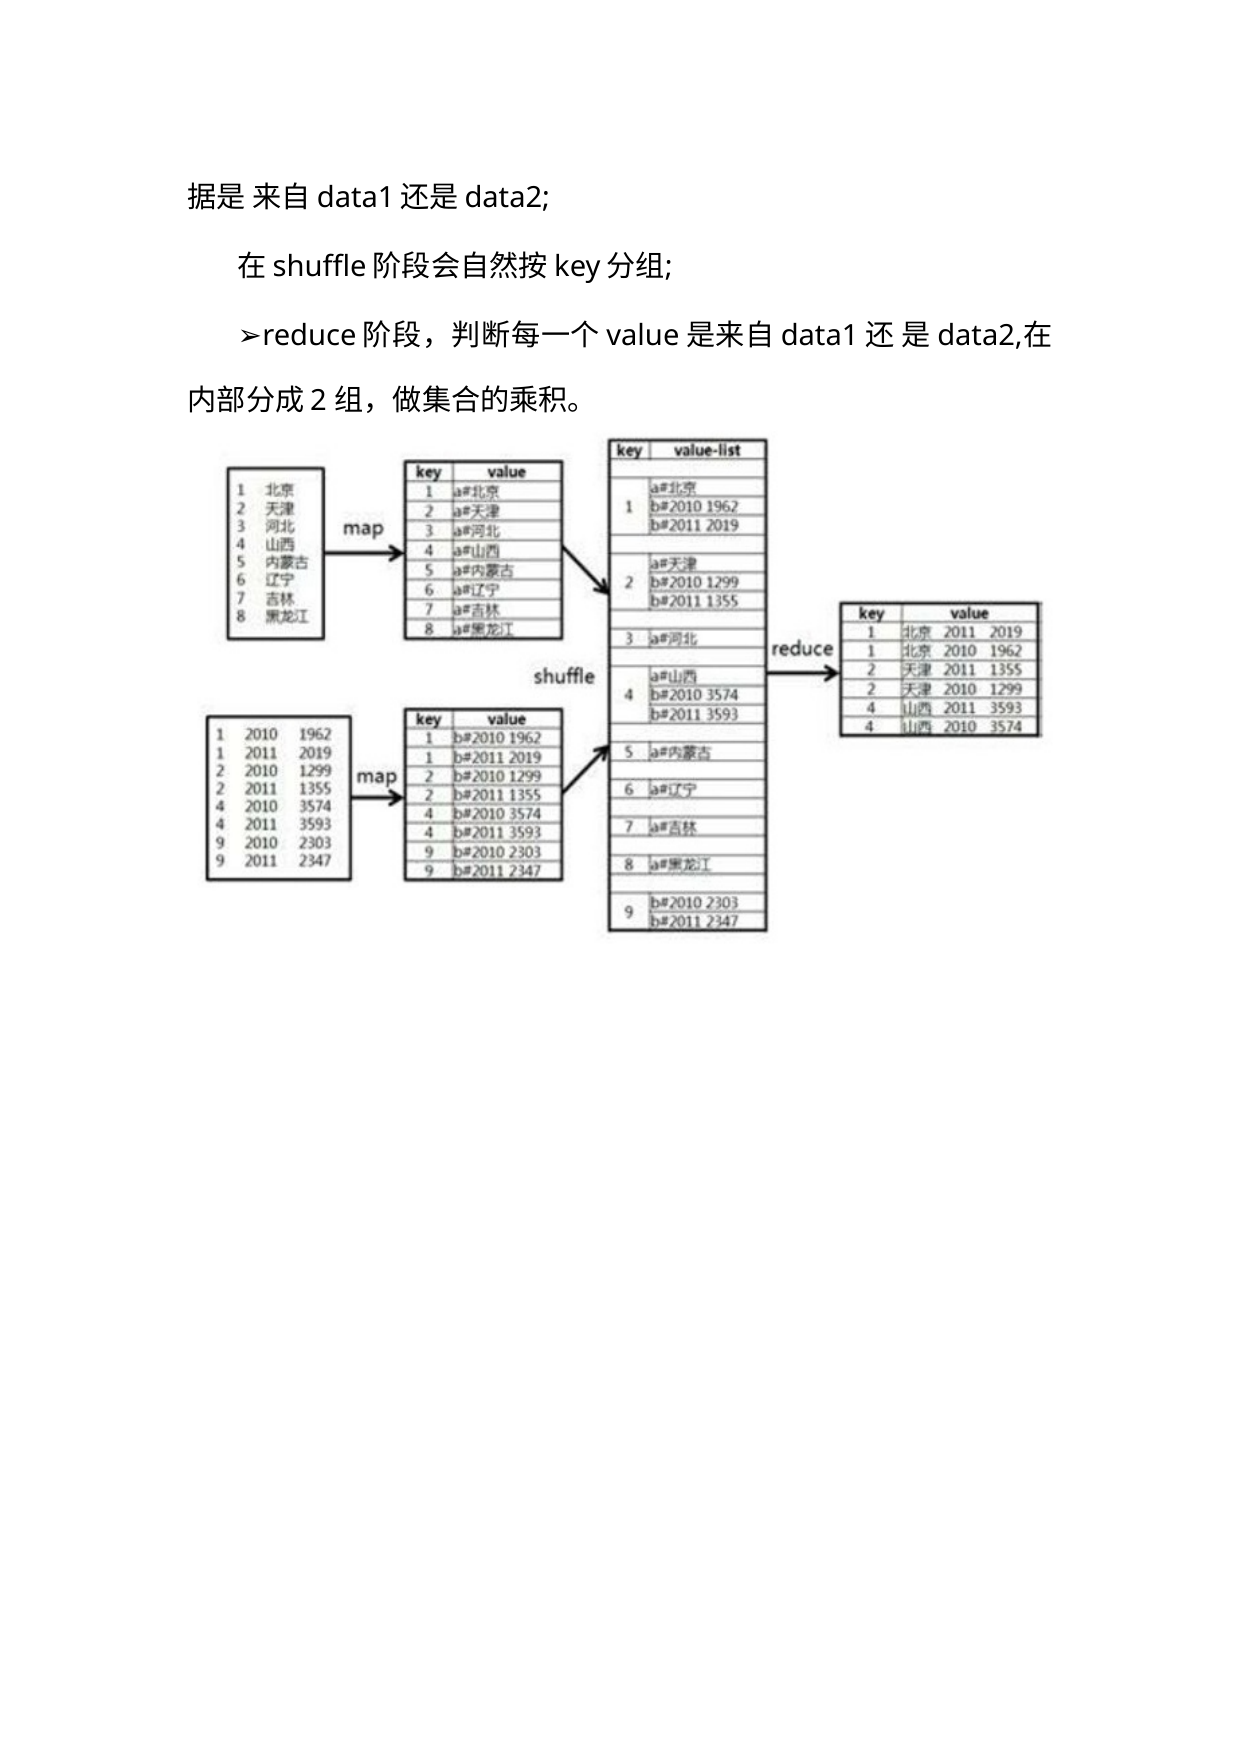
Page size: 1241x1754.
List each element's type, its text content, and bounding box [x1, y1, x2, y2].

text 在shuffle阶段会自然按 key分组; [187, 231, 1053, 296]
text ➢reduce阶段，判断每一个value是来自data1还 是data2,在内部分成2 组，做集合的乘积。 [187, 300, 1053, 430]
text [187, 162, 1053, 227]
picture [187, 430, 1053, 952]
